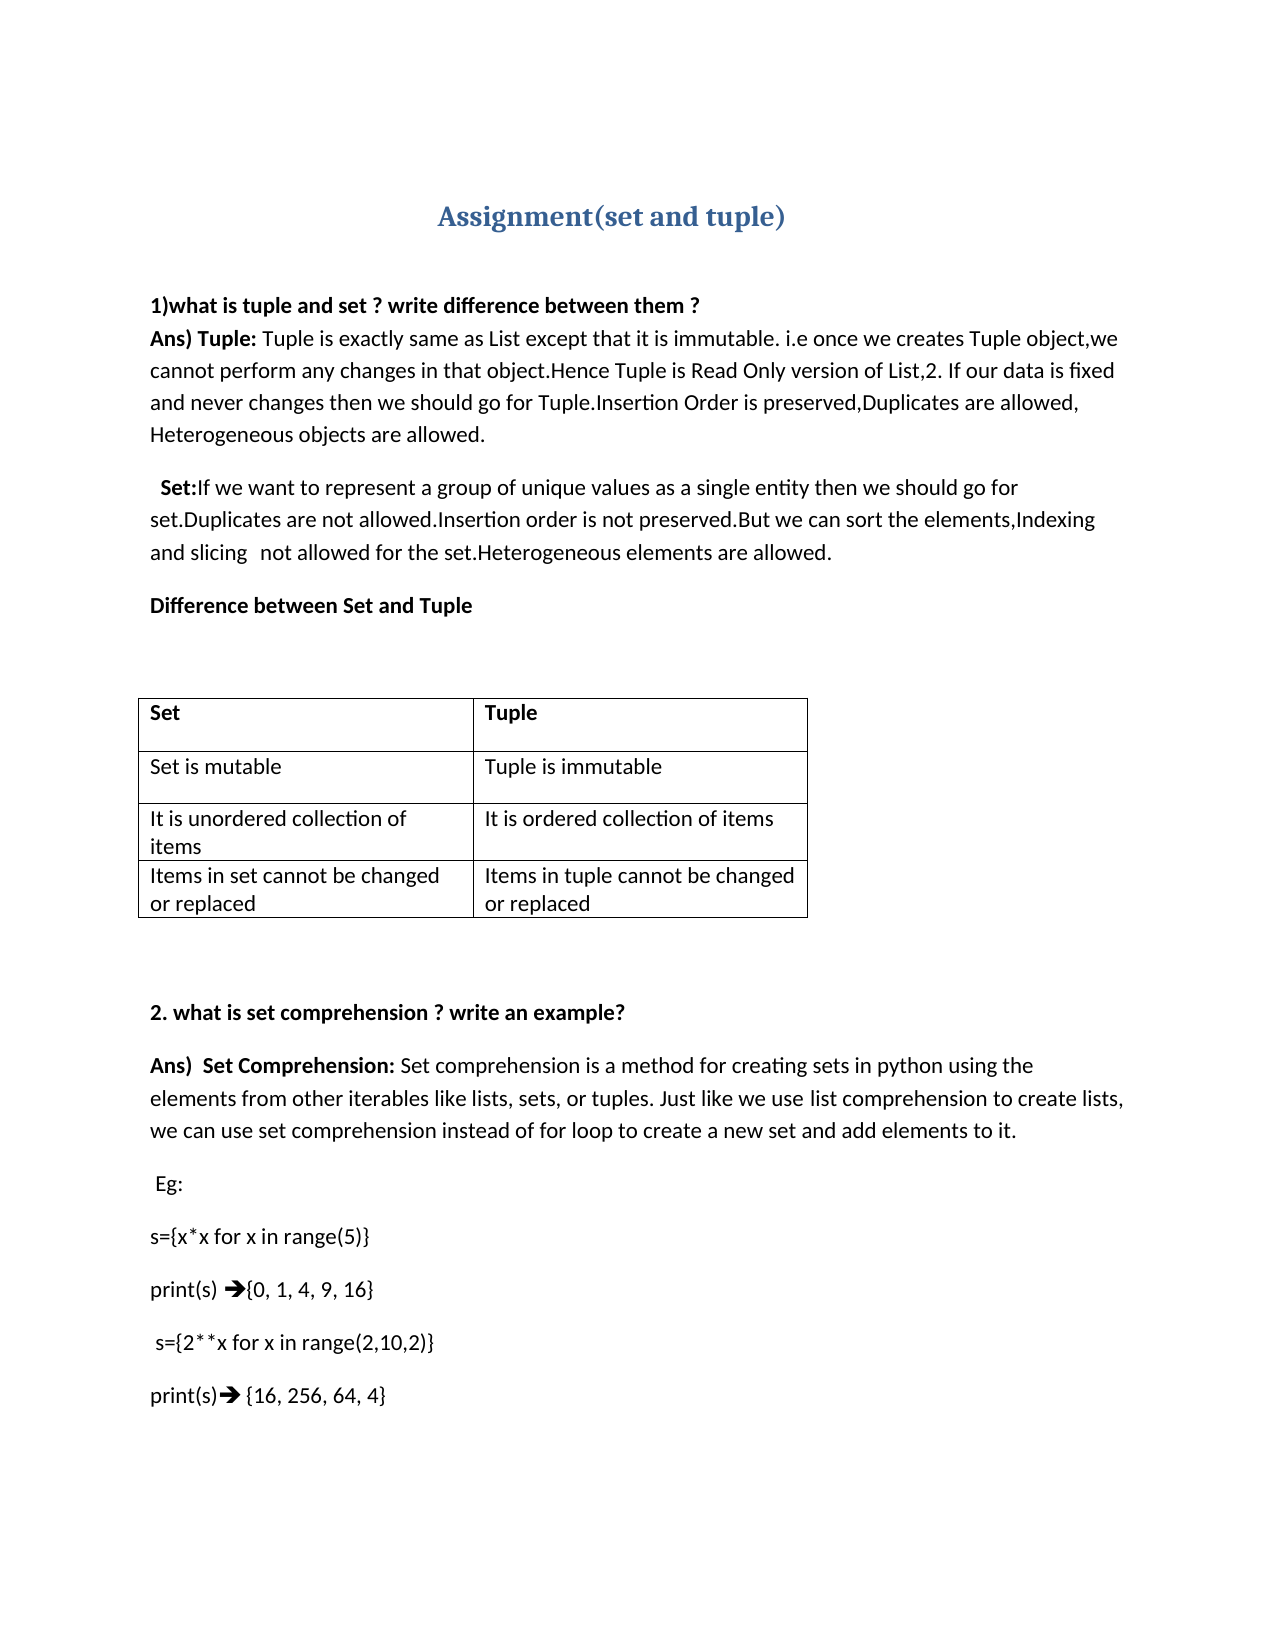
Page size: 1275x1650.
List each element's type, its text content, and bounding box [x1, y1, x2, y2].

subtitle Assignment(set and tuple) [150, 200, 1125, 233]
text Eg: [150, 1169, 1125, 1197]
text s={x*x for x in range(5)} [150, 1222, 1125, 1250]
table_cell It is unordered collection of items [139, 804, 473, 860]
table_header Set [139, 699, 473, 751]
table_cell It is ordered collection of items [474, 804, 807, 860]
text Ans) Set Comprehension: Set comprehension is a method for creating sets in python using the elements from other iterables like lists, sets, or tuples. Just like we use list comprehension to create lists, we can use set comprehension instead of for loop to create a new set and add elements to it. [150, 1052, 1125, 1144]
text Set:If we want to represent a group of unique values as a single entity then we should go for set.Duplicates are not allowed.Insertion order is not preserved.But we can sort the elements,Indexing and slicing not allowed for the set.Heterogeneous elements are allowed. [150, 473, 1125, 566]
text 2. what is set comprehension ? write an example? [150, 998, 1125, 1027]
table_cell Tuple is immutable [474, 752, 807, 803]
table_cell Items in tuple cannot be changed or replaced [474, 861, 807, 917]
text s={2**x for x in range(2,10,2)} [150, 1328, 1125, 1356]
table_header Tuple [474, 699, 807, 751]
table_cell Set is mutable [139, 752, 473, 803]
text 1)what is tuple and set ? write difference between them ? Ans) Tuple: Tuple is exactly same as List except that it is immutable. i.e once we creates Tuple object,we cannot perform any changes in that object.Hence Tuple is Read Only version of List,2. If our data is fixed and never changes then we should go for Tuple.Insertion Order is preserved,Duplicates are allowed, Heterogeneous objects are allowed. [150, 292, 1125, 448]
text Difference between Set and Tuple [150, 591, 1125, 619]
text print(s) {16, 256, 64, 4} [150, 1381, 1125, 1409]
text print(s) {0, 1, 4, 9, 16} [150, 1275, 1125, 1303]
table_cell Items in set cannot be changed or replaced [139, 861, 473, 917]
